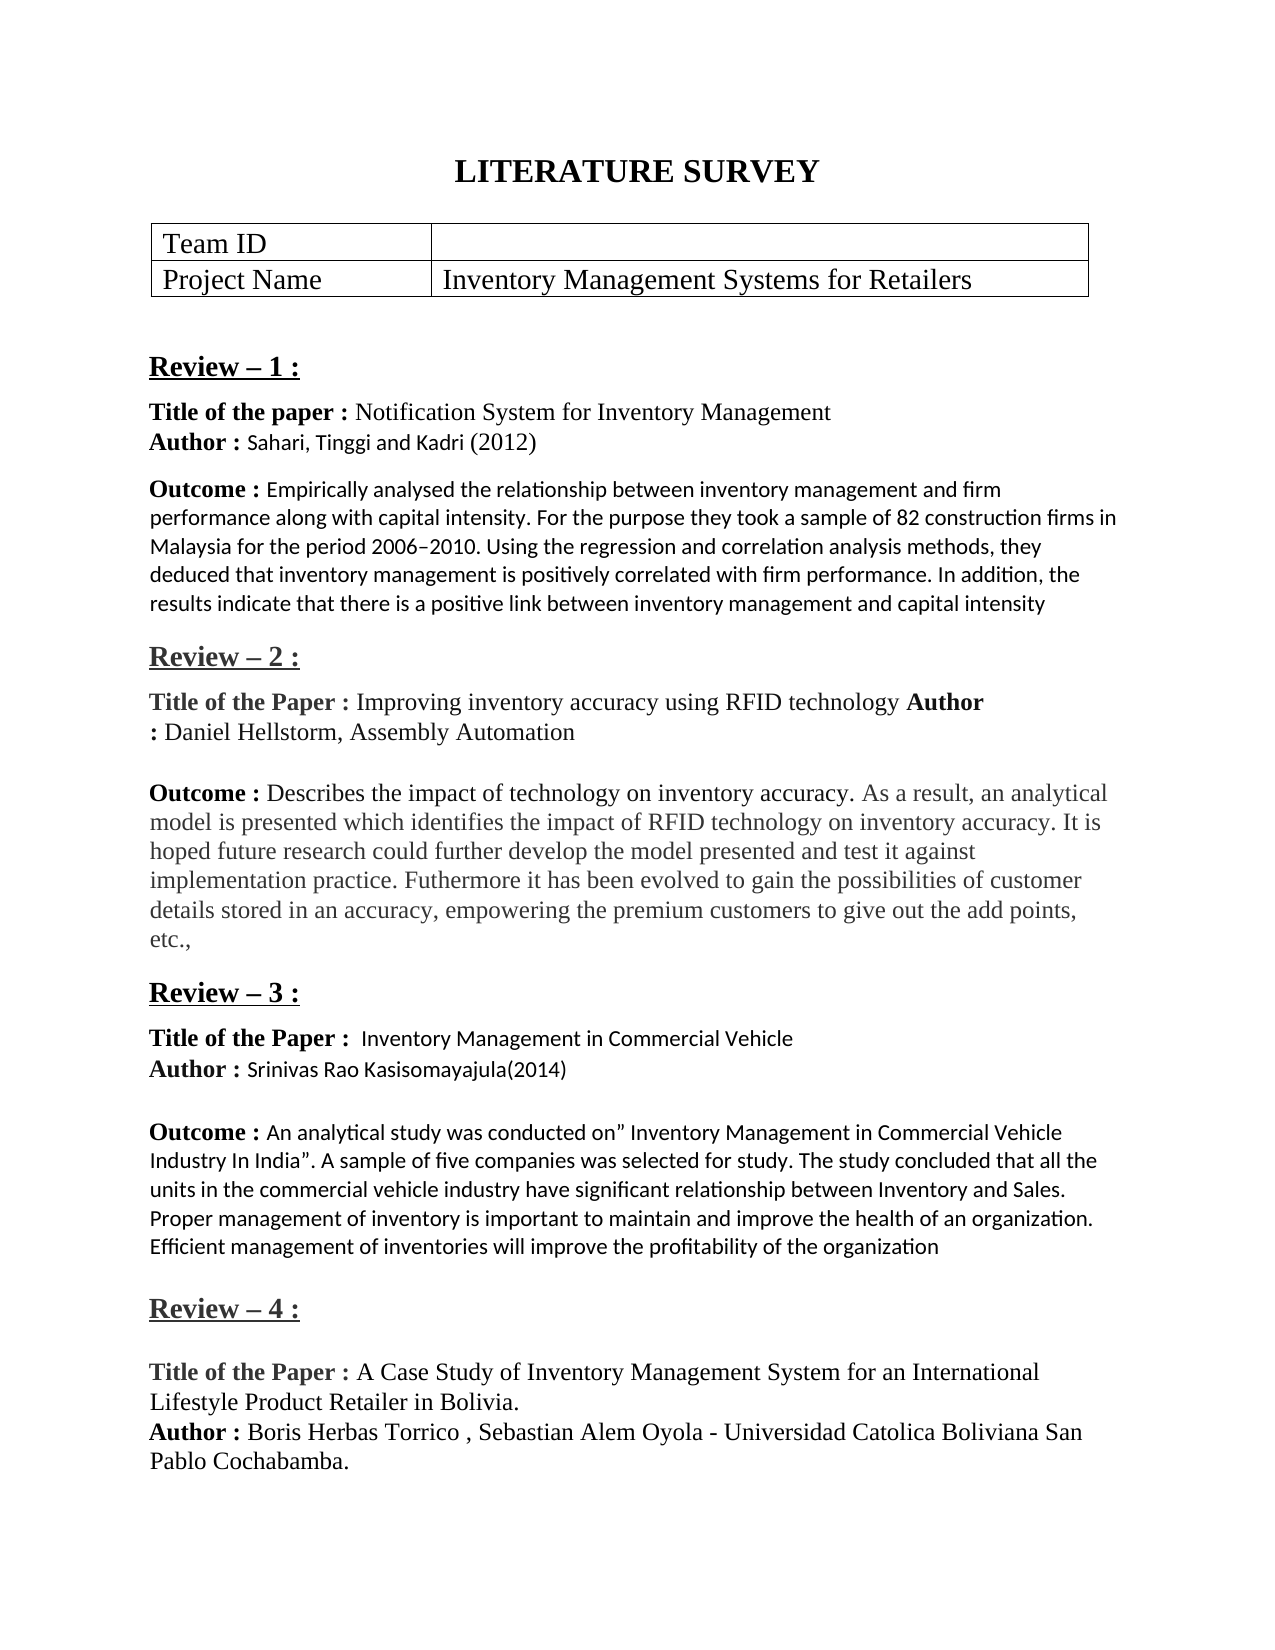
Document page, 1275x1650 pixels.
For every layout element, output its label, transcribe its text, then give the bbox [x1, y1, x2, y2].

text Author : Boris Herbas Torrico , Sebastian Alem Oyola - Universidad Catolica Boliviana San Pablo Cochabamba. [148, 1417, 1125, 1475]
table_cell Inventory Management Systems for Retailers [432, 261, 1088, 296]
text Review – 1 : [148, 349, 1125, 383]
table_cell Project Name [152, 261, 431, 296]
text Review – 4 : [148, 1291, 1125, 1324]
text Review – 3 : [148, 976, 1125, 1009]
table_header [432, 224, 1088, 259]
text Title of the paper : Notification System for Inventory Management [148, 397, 1125, 426]
text Author : Srinivas Rao Kasisomayajula(2014) [148, 1054, 986, 1083]
table_header Team ID [152, 224, 431, 259]
text Title of the Paper : Inventory Management in Commercial Vehicle [148, 1023, 986, 1053]
text Title of the Paper : Improving inventory accuracy using RFID technology Author : Daniel Hellstorm, Assembly Automation [148, 687, 986, 746]
text Outcome : Empirically analysed the relationship between inventory management and firm performance along with capital intensity. For the purpose they took a sample of 82 construction firms in Malaysia for the period 2006–2010. Using the regression and correlation analysis methods, they deduced that inventory management is positively correlated with firm performance. In addition, the results indicate that there is a positive link between inventory management and capital intensity [148, 474, 1125, 617]
text LITERATURE SURVEY [150, 152, 1124, 190]
text Title of the Paper : A Case Study of Inventory Management System for an International Lifestyle Product Retailer in Bolivia. [148, 1357, 1125, 1416]
text Outcome : An analytical study was conducted on” Inventory Management in Commercial Vehicle Industry In India”. A sample of five companies was selected for study. The study concluded that all the units in the commercial vehicle industry have significant relationship between Inventory and Sales. Proper management of inventory is important to maintain and improve the health of an organization. Efficient management of inventories will improve the profitability of the organization [148, 1117, 1125, 1260]
text Review – 2 : [148, 639, 1125, 673]
text Outcome : Describes the impact of technology on inventory accuracy. As a result, an analytical model is presented which identifies the impact of RFID technology on inventory accuracy. It is hoped future research could further develop the model presented and test it against implementation practice. Futhermore it has been evolved to gain the possibilities of customer details stored in an accuracy, empowering the premium customers to give out the add points, etc., [148, 778, 1109, 953]
text Author : Sahari, Tinggi and Kadri (2012) [148, 427, 1125, 456]
